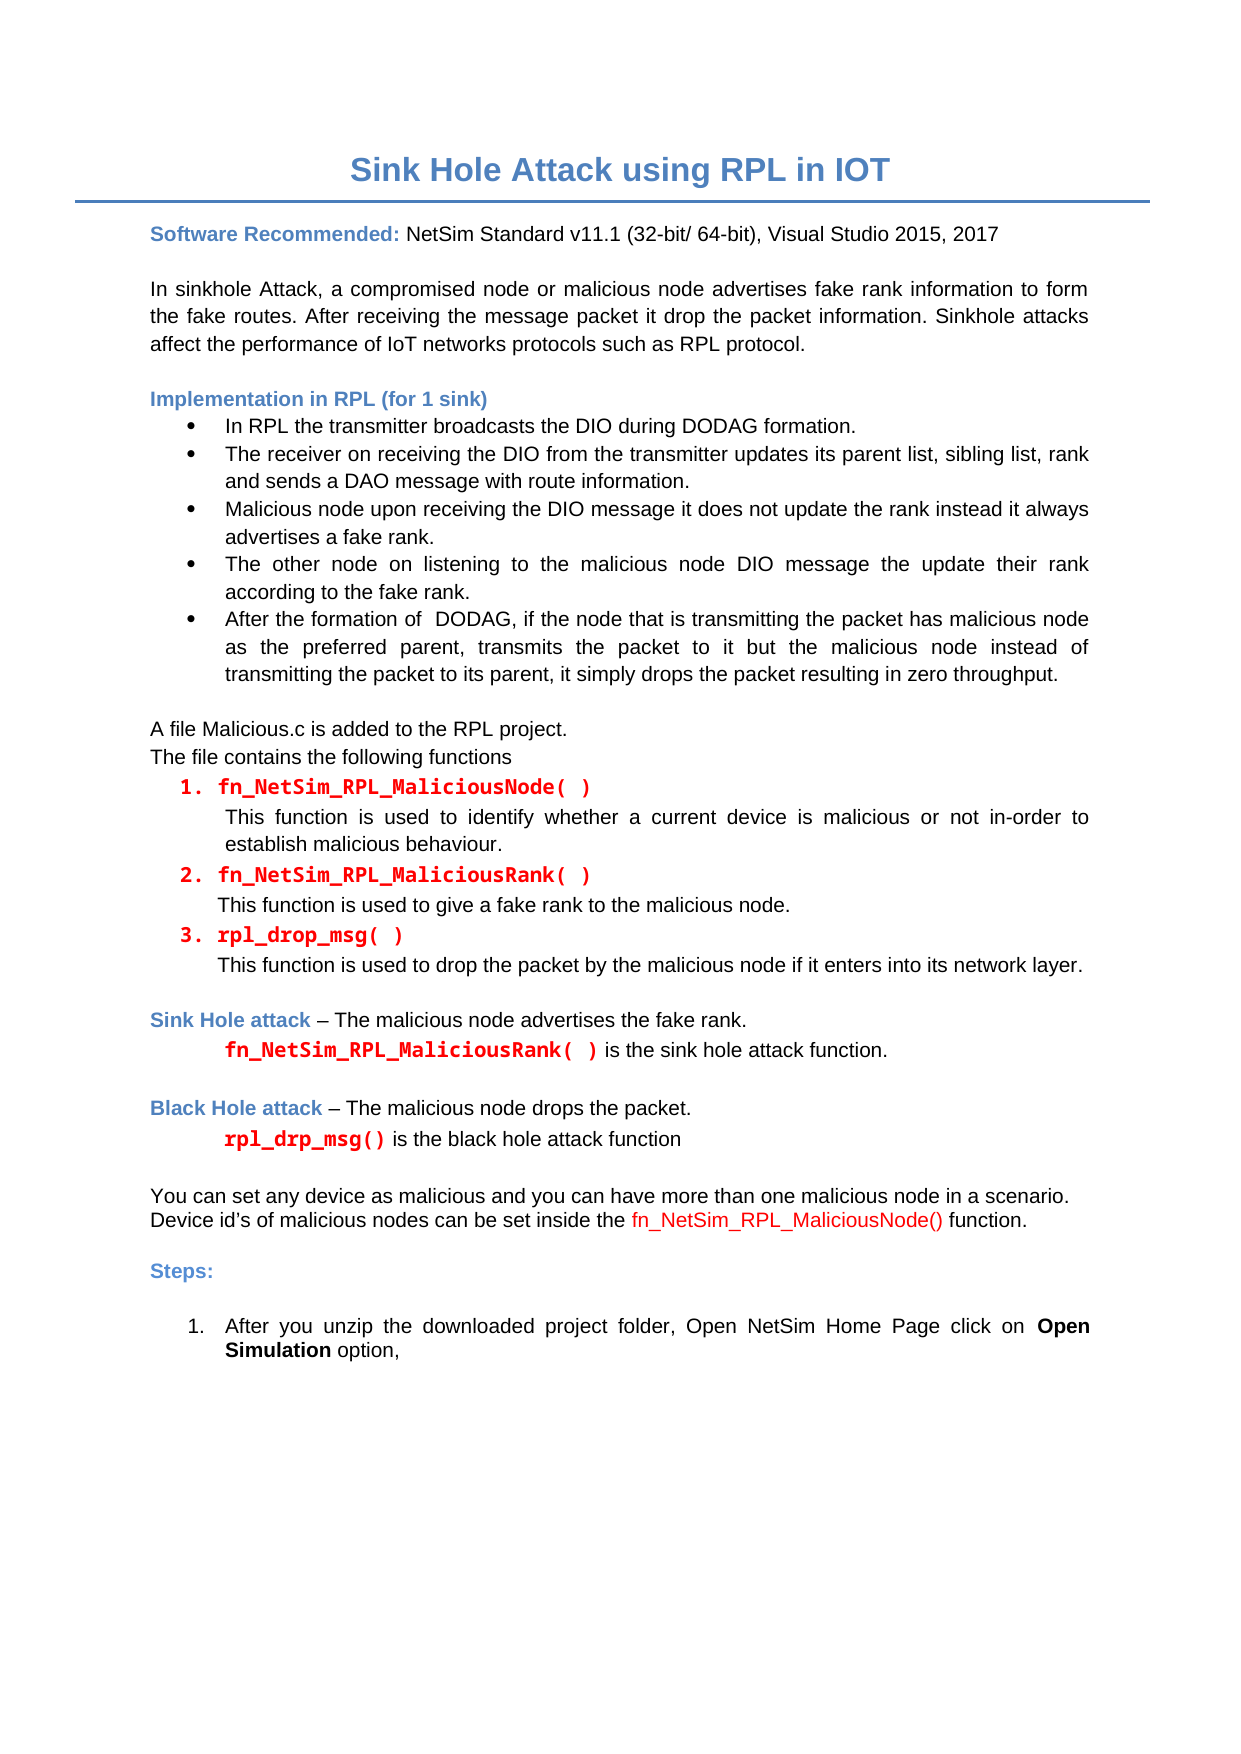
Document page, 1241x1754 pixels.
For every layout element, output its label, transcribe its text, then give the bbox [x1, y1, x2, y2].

text Sink Hole Attack using RPL in IOT [150, 150, 1090, 188]
list The other node on listening to the malicious node DIO message the update their rank according to the fake rank. [187, 552, 1090, 603]
list This function is used to give a fake rank to the malicious node. [217, 892, 1090, 916]
list fn_NetSim_RPL_MaliciousRank( ) [179, 860, 1090, 888]
text You can set any device as malicious and you can have more than one malicious node in a scenario. Device id’s of malicious nodes can be set inside the fn_NetSim_RPL_MaliciousNode() function. [150, 1184, 1090, 1232]
text Software Recommended: NetSim Standard v11.1 (32-bit/ 64-bit), Visual Studio 2015, 2017 [150, 222, 1090, 246]
list After the formation of DODAG, if the node that is transmitting the packet has malicious node as the preferred parent, transmits the packet to it but the malicious node instead of transmitting the packet to its parent, it simply drops the packet resulting in zero throughput. [187, 607, 1090, 686]
text Sink Hole attack – The malicious node advertises the fake rank. fn_NetSim_RPL_MaliciousRank( ) is the sink hole attack function. [150, 1007, 1090, 1064]
text Steps: [150, 1259, 1090, 1283]
list Malicious node upon receiving the DIO message it does not update the rank instead it always advertises a fake rank. [187, 497, 1090, 548]
list This function is used to drop the packet by the malicious node if it enters into its network layer. [217, 952, 1090, 976]
text A file Malicious.c is added to the RPL project. The file contains the following functions [150, 717, 1090, 769]
text In sinkhole Attack, a compromised node or malicious node advertises fake rank information to form the fake routes. After receiving the message packet it drop the packet information. Sinkhole attacks affect the performance of IoT networks protocols such as RPL protocol. [150, 277, 1090, 356]
list In RPL the transmitter broadcasts the DIO during DODAG formation. [187, 414, 1090, 438]
list After you unzip the downloaded project folder, Open NetSim Home Page click on Open Simulation option, [187, 1314, 1090, 1362]
list fn_NetSim_RPL_MaliciousNode( ) [179, 772, 1090, 801]
text Black Hole attack – The malicious node drops the packet. rpl_drp_msg() is the black hole attack function [150, 1096, 1090, 1152]
text Implementation in RPL (for 1 sink) [150, 387, 1090, 411]
list rpl_drop_msg( ) [179, 920, 1090, 948]
list This function is used to identify whether a current device is malicious or not in-order to establish malicious behaviour. [225, 805, 1090, 856]
list The receiver on receiving the DIO from the transmitter updates its parent list, sibling list, rank and sends a DAO message with route information. [187, 442, 1090, 493]
